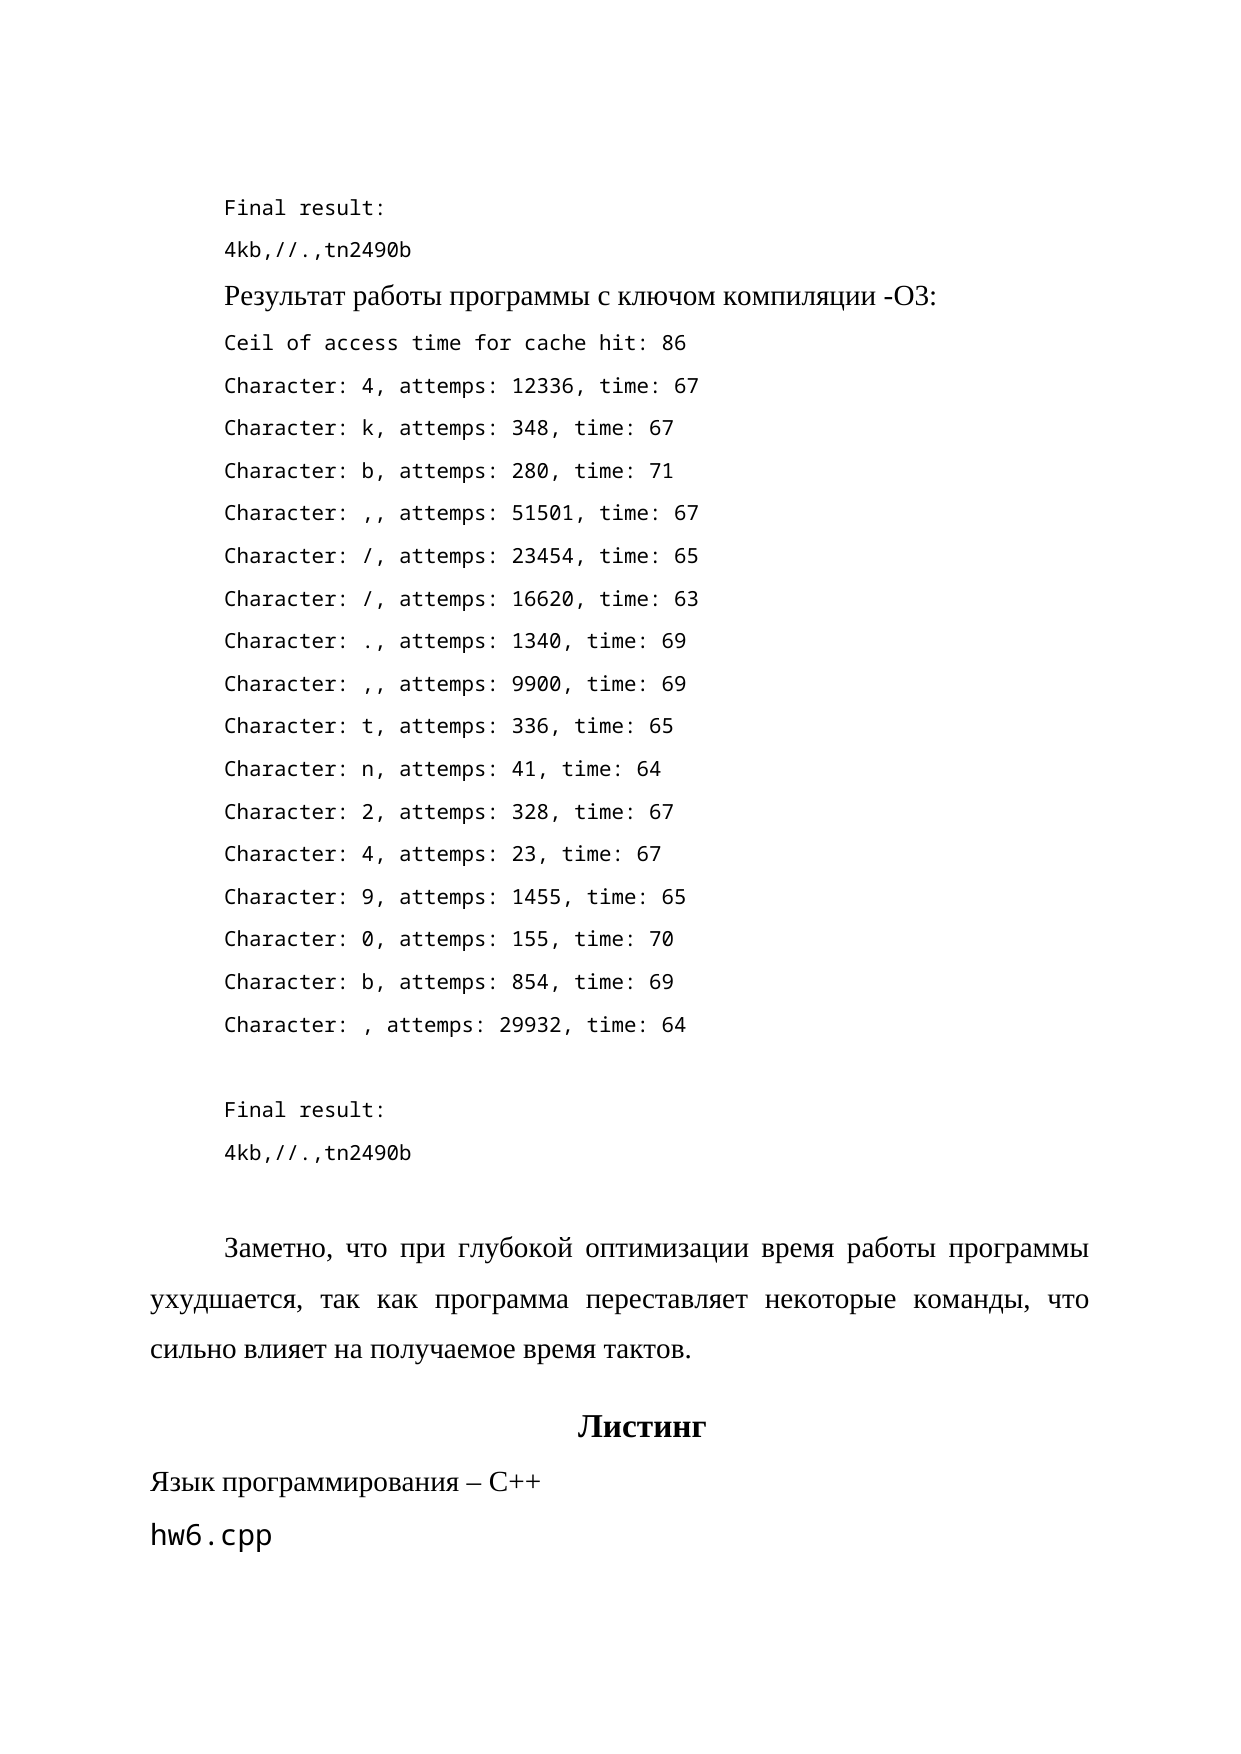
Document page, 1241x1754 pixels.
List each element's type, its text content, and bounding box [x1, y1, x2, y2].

text Character: ,, attemps: 9900, time: 69 [150, 669, 1090, 697]
text Character: , attemps: 29932, time: 64 [150, 1010, 1090, 1038]
list Язык программирования – C++ [150, 1464, 1090, 1497]
text Character: b, attemps: 854, time: 69 [150, 967, 1090, 996]
text Final result: [150, 193, 1090, 221]
text Character: ., attemps: 1340, time: 69 [150, 626, 1090, 655]
text Character: t, attemps: 336, time: 65 [150, 712, 1090, 740]
list Листинг [194, 1406, 1090, 1445]
text Character: /, attemps: 16620, time: 63 [150, 584, 1090, 612]
text Character: b, attemps: 280, time: 71 [150, 456, 1090, 484]
text Character: 4, attemps: 23, time: 67 [150, 839, 1090, 868]
text 4kb,//.,tn2490b [150, 235, 1090, 264]
text Character: 9, attemps: 1455, time: 65 [150, 882, 1090, 910]
text Character: 0, attemps: 155, time: 70 [150, 924, 1090, 953]
text Character: 4, attemps: 12336, time: 67 [150, 371, 1090, 399]
text Ceil of access time for cache hit: 86 [150, 328, 1090, 357]
list hw6.cpp [150, 1514, 1090, 1554]
text Результат работы программы с ключом компиляции -O3: [150, 278, 1090, 311]
text 4kb,//.,tn2490b [150, 1138, 1090, 1166]
text Character: ,, attemps: 51501, time: 67 [150, 498, 1090, 527]
text Final result: [150, 1095, 1090, 1123]
text Character: n, attemps: 41, time: 64 [150, 754, 1090, 783]
text Character: 2, attemps: 328, time: 67 [150, 797, 1090, 825]
text Заметно, что при глубокой оптимизации время работы программы ухудшается, так как программа переставляет некоторые команды, что сильно влияет на получаемое время тактов. [150, 1231, 1090, 1365]
text Character: k, attemps: 348, time: 67 [150, 413, 1090, 442]
text Character: /, attemps: 23454, time: 65 [150, 541, 1090, 569]
